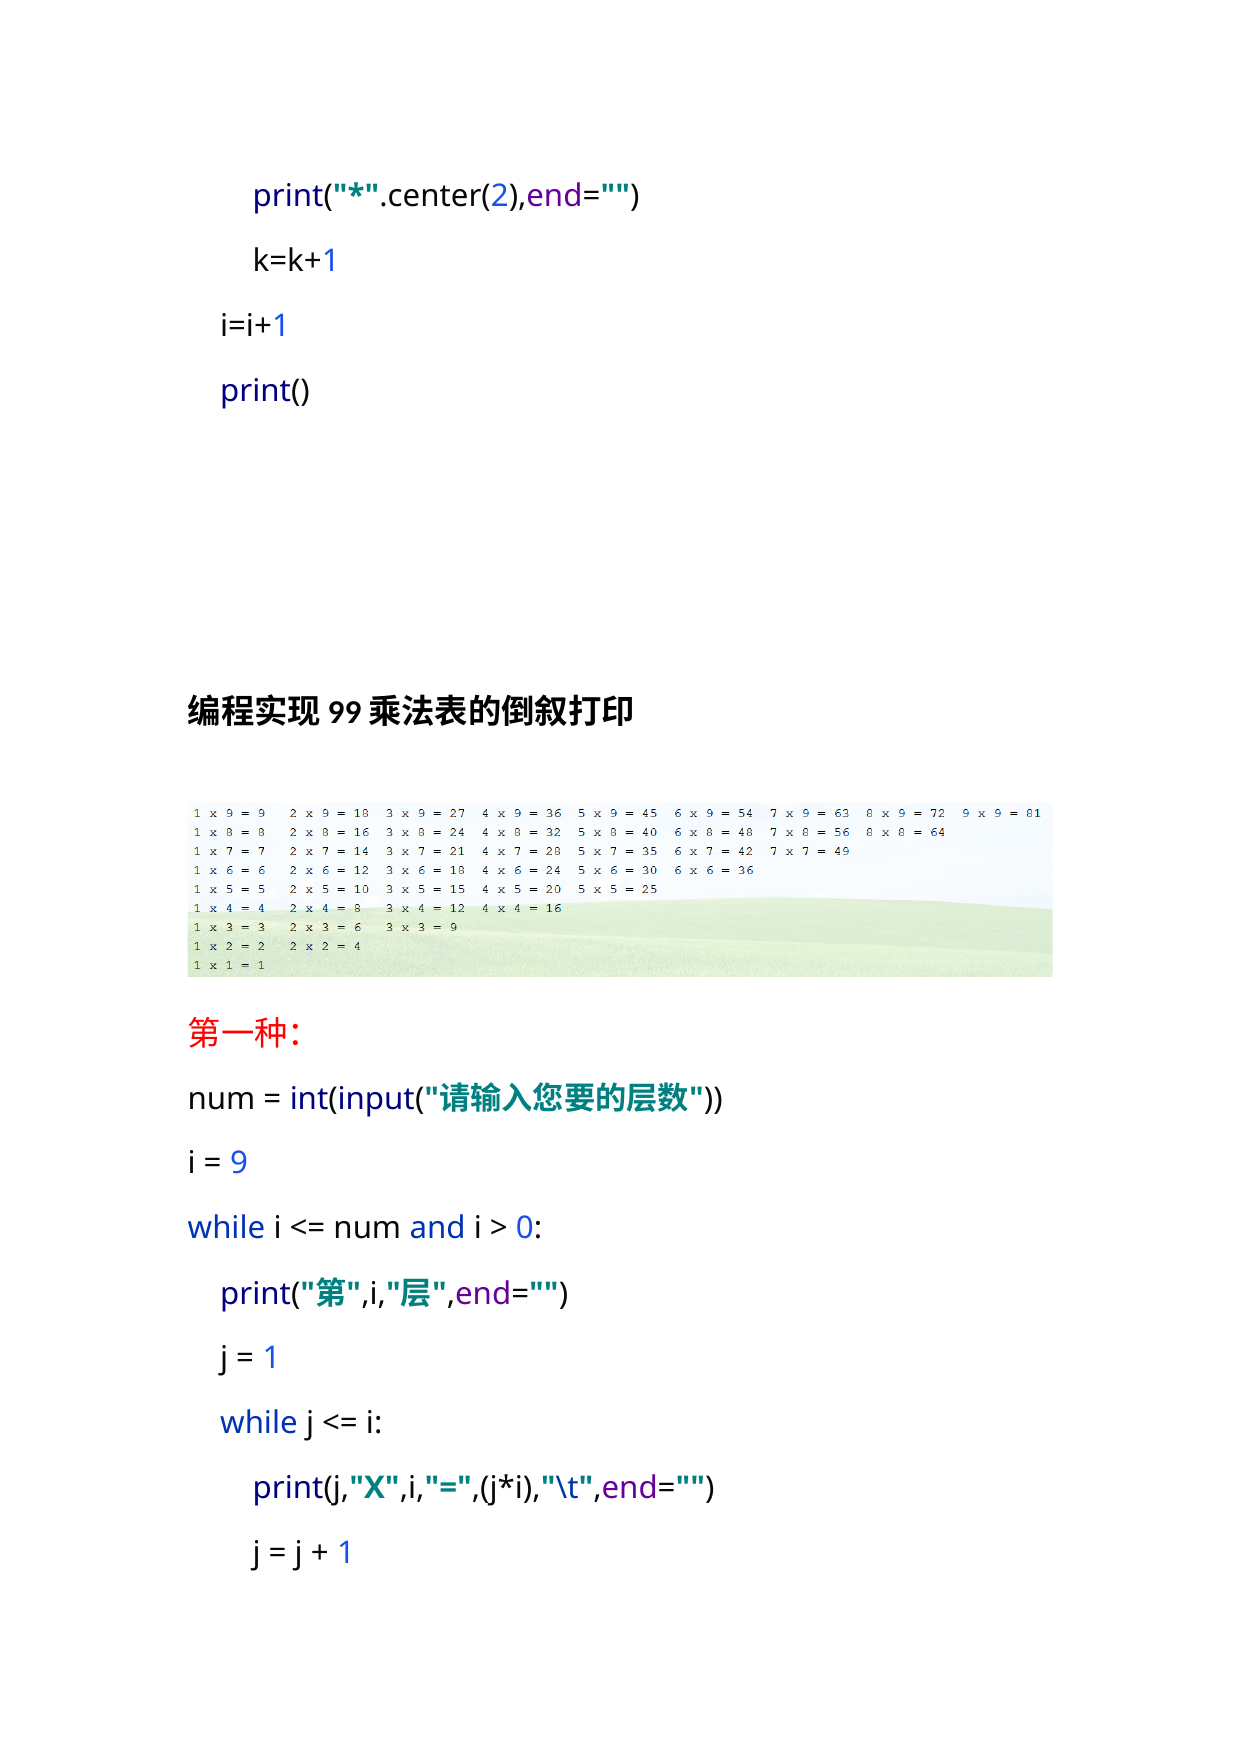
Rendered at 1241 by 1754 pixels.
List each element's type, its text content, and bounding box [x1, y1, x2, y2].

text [187, 1064, 1053, 1584]
text 第一种： [187, 999, 1053, 1064]
picture [187, 803, 1053, 977]
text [187, 162, 1053, 422]
subtitle 编程实现99乘法表的倒叙打印 [187, 677, 1053, 742]
